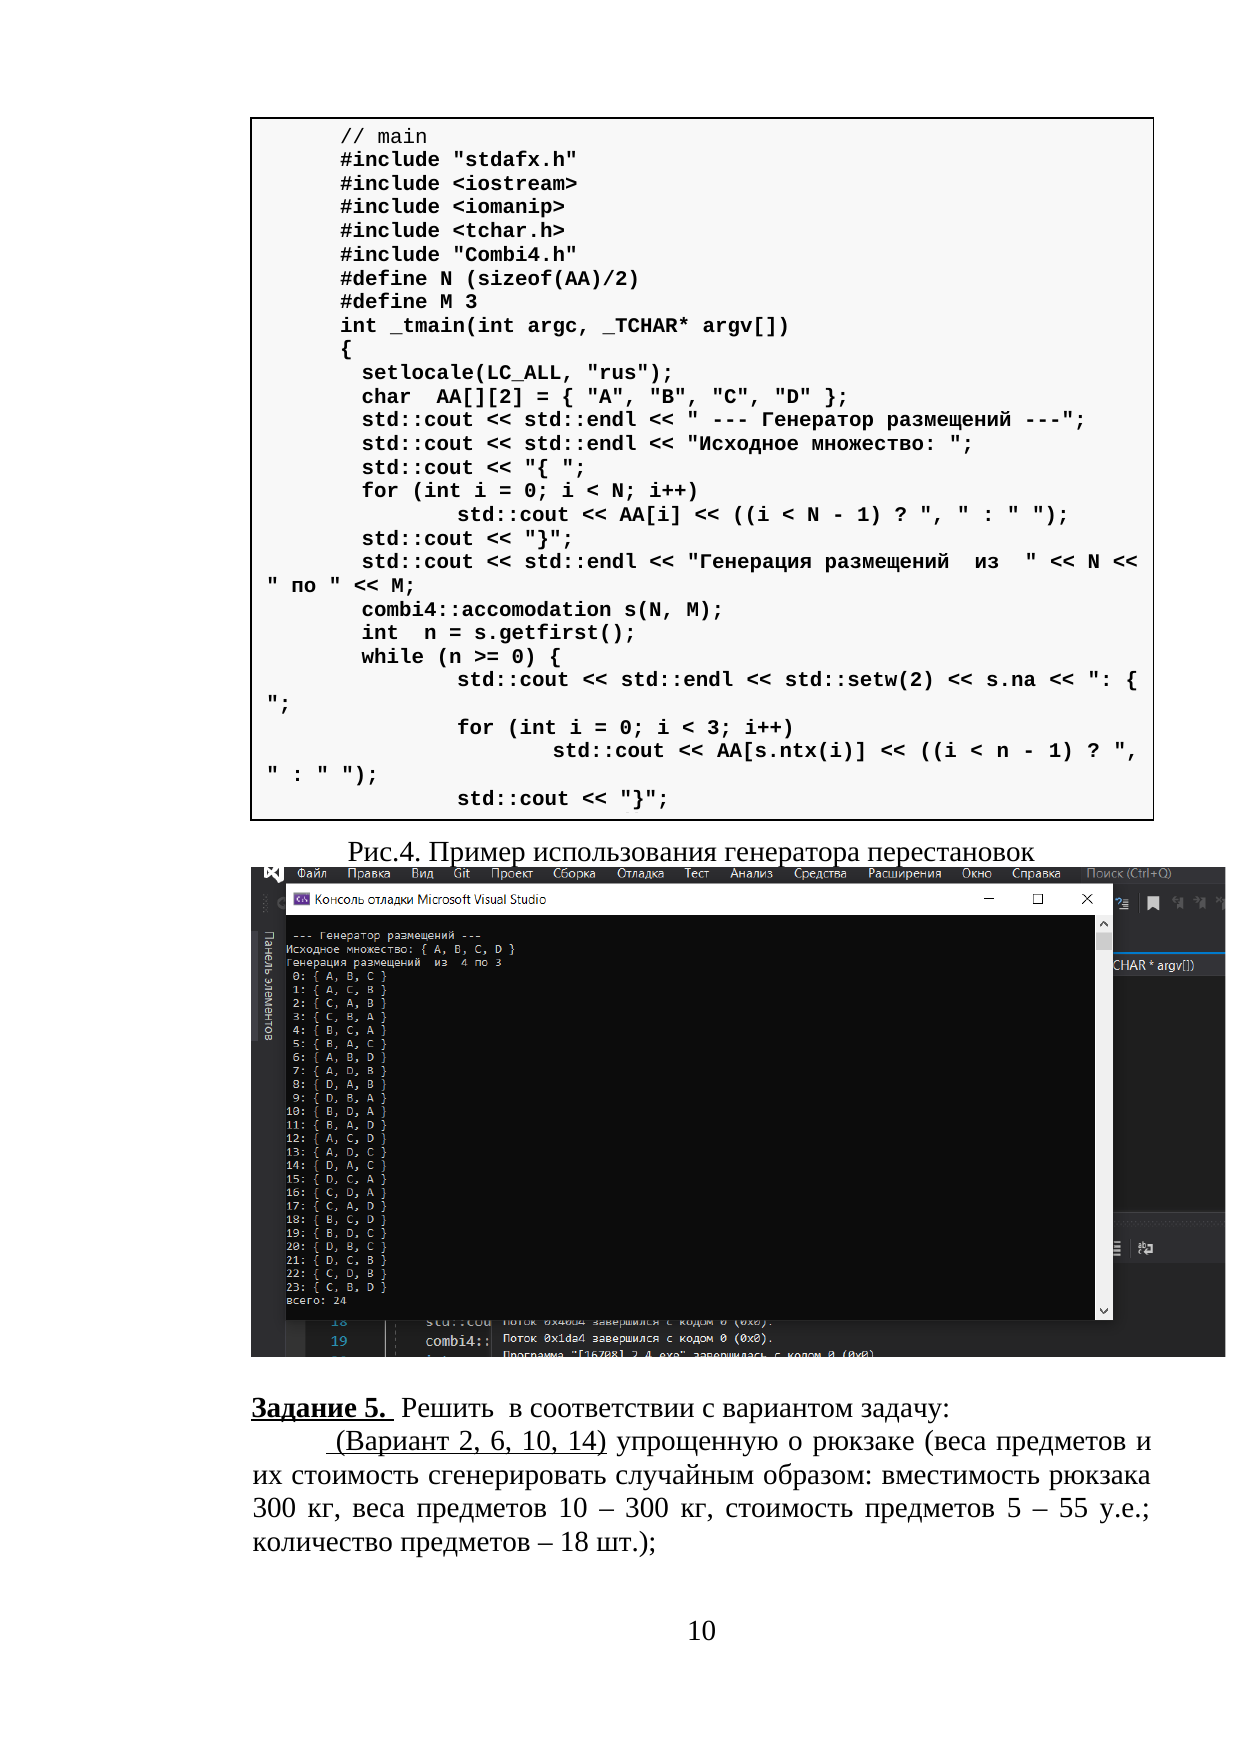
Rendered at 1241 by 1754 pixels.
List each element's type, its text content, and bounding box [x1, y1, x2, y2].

text Рис.4. Пример использования генератора перестановок [177, 834, 1152, 868]
picture [251, 867, 1226, 1357]
text (Вариант 2, 6, 10, 14) упрощенную о рюкзаке (веса предметов и их стоимость сгенерировать случайным образом: вместимость рюкзака 300 кг, веса предметов 10 – 300 кг, стоимость предметов 5 – 55 у.е.; количество предметов – 18 шт.); [252, 1423, 1152, 1558]
text Задание 5. Решить в соответствии с вариантом задачу: [177, 1390, 1152, 1423]
